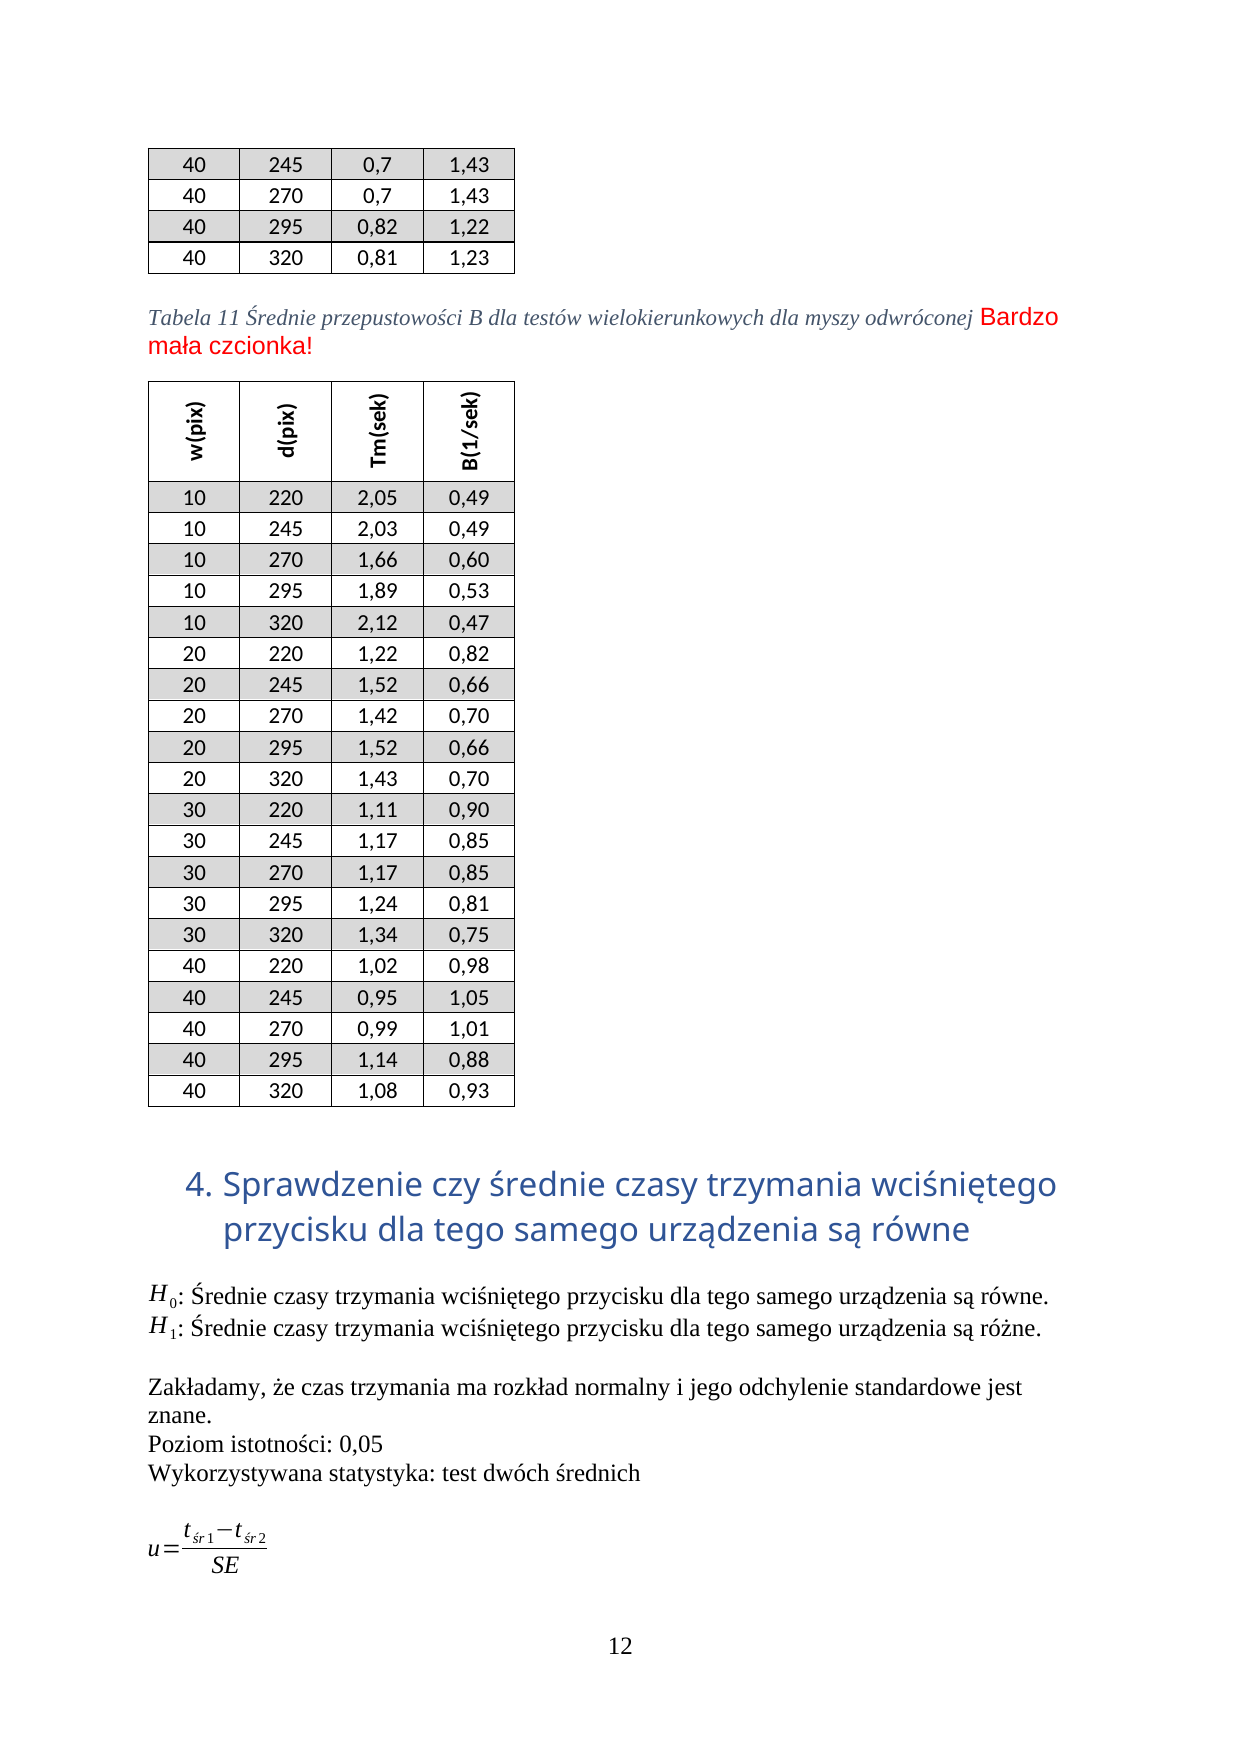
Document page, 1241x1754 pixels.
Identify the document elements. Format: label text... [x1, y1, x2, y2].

table_cell 0,66 [424, 669, 514, 699]
table_cell 40 [149, 1013, 239, 1043]
table_cell 30 [149, 826, 239, 856]
table_cell 0,7 [332, 149, 423, 179]
table_cell 1,05 [424, 982, 514, 1012]
table_cell 245 [240, 513, 331, 543]
text Tabela 11 Średnie przepustowości B dla testów wielokierunkowych dla myszy odwróconej Bardzo mała czcionka! [148, 302, 1093, 360]
table_header d(pix) [240, 382, 331, 481]
table_cell 1,14 [332, 1044, 423, 1074]
table_cell 245 [240, 826, 331, 856]
table_cell 0,93 [424, 1076, 514, 1106]
table_cell 10 [149, 607, 239, 637]
table_cell 270 [240, 544, 331, 574]
table_cell 10 [149, 544, 239, 574]
table_cell 320 [240, 1076, 331, 1106]
table_header B(1/sek) [424, 382, 514, 481]
table_cell 10 [149, 482, 239, 512]
table_cell 270 [240, 857, 331, 887]
table_cell 295 [240, 576, 331, 606]
table_cell 0,49 [424, 513, 514, 543]
table_cell 40 [149, 211, 239, 241]
table_cell 0,70 [424, 763, 514, 793]
table_cell 0,99 [332, 1013, 423, 1043]
table_cell 1,22 [332, 638, 423, 668]
table_cell 1,01 [424, 1013, 514, 1043]
table_cell 0,47 [424, 607, 514, 637]
text : Średnie czasy trzymania wciśniętego przycisku dla tego samego urządzenia są różne. [148, 1311, 1093, 1343]
table_cell 1,66 [332, 544, 423, 574]
table_cell 40 [149, 243, 239, 273]
text Zakładamy, że czas trzymania ma rozkład normalny i jego odchylenie standardowe jest znane. [148, 1372, 1093, 1429]
table_cell 0,82 [332, 211, 423, 241]
table_cell 40 [149, 982, 239, 1012]
table_cell 0,85 [424, 857, 514, 887]
table_cell 220 [240, 638, 331, 668]
table_cell 1,34 [332, 919, 423, 949]
table_cell 0,60 [424, 544, 514, 574]
table_cell 1,23 [424, 243, 514, 273]
table_cell 245 [240, 982, 331, 1012]
table_cell 1,24 [332, 888, 423, 918]
table_cell 1,89 [332, 576, 423, 606]
table_cell 0,49 [424, 482, 514, 512]
table_cell 0,81 [424, 888, 514, 918]
table_cell 1,17 [332, 826, 423, 856]
table_cell 220 [240, 482, 331, 512]
table_cell 220 [240, 794, 331, 824]
table_cell 245 [240, 149, 331, 179]
text : Średnie czasy trzymania wciśniętego przycisku dla tego samego urządzenia są równe. [148, 1280, 1093, 1311]
table_cell 2,03 [332, 513, 423, 543]
table_cell 295 [240, 211, 331, 241]
table_cell 40 [149, 149, 239, 179]
table_cell 30 [149, 919, 239, 949]
table_cell 0,90 [424, 794, 514, 824]
table_cell 295 [240, 732, 331, 762]
table_cell 1,43 [424, 180, 514, 210]
table_cell 40 [149, 1076, 239, 1106]
text Poziom istotności: 0,05 [148, 1429, 1093, 1458]
table_cell 0,7 [332, 180, 423, 210]
table_cell 10 [149, 576, 239, 606]
table_cell 1,02 [332, 951, 423, 981]
table_cell 0,81 [332, 243, 423, 273]
table_cell 2,05 [332, 482, 423, 512]
table_cell 0,53 [424, 576, 514, 606]
table_cell 245 [240, 669, 331, 699]
table_cell 1,52 [332, 669, 423, 699]
subtitle Sprawdzenie czy średnie czasy trzymania wciśniętego przycisku dla tego samego urządzenia są równe [185, 1161, 1093, 1251]
table_cell 220 [240, 951, 331, 981]
table_cell 20 [149, 638, 239, 668]
table_cell 20 [149, 669, 239, 699]
table_cell 30 [149, 888, 239, 918]
table_cell 30 [149, 857, 239, 887]
table_cell 320 [240, 919, 331, 949]
table_cell 0,88 [424, 1044, 514, 1074]
table_cell 1,43 [332, 763, 423, 793]
table_cell 1,52 [332, 732, 423, 762]
table_cell 0,66 [424, 732, 514, 762]
table_cell 1,22 [424, 211, 514, 241]
table_cell 1,08 [332, 1076, 423, 1106]
table_cell 320 [240, 243, 331, 273]
table_header w(pix) [149, 382, 239, 481]
table_cell 270 [240, 180, 331, 210]
table_cell 0,82 [424, 638, 514, 668]
table_cell 295 [240, 1044, 331, 1074]
table_cell 30 [149, 794, 239, 824]
table_cell 1,11 [332, 794, 423, 824]
table_cell 20 [149, 732, 239, 762]
table_cell 0,70 [424, 701, 514, 731]
table_cell 40 [149, 1044, 239, 1074]
table_cell 295 [240, 888, 331, 918]
table_cell 20 [149, 763, 239, 793]
table_cell 40 [149, 951, 239, 981]
table_cell 1,42 [332, 701, 423, 731]
table_cell 320 [240, 763, 331, 793]
table_cell 10 [149, 513, 239, 543]
table_cell 1,17 [332, 857, 423, 887]
table_cell 270 [240, 701, 331, 731]
text Wykorzystywana statystyka: test dwóch średnich [148, 1458, 1093, 1487]
table_cell 0,75 [424, 919, 514, 949]
table_cell 270 [240, 1013, 331, 1043]
table_cell 2,12 [332, 607, 423, 637]
table_cell 1,43 [424, 149, 514, 179]
table_cell 320 [240, 607, 331, 637]
table_cell 0,85 [424, 826, 514, 856]
table_header Tm(sek) [332, 382, 423, 481]
table_cell 0,95 [332, 982, 423, 1012]
table_cell 40 [149, 180, 239, 210]
table_cell 20 [149, 701, 239, 731]
table_cell 0,98 [424, 951, 514, 981]
